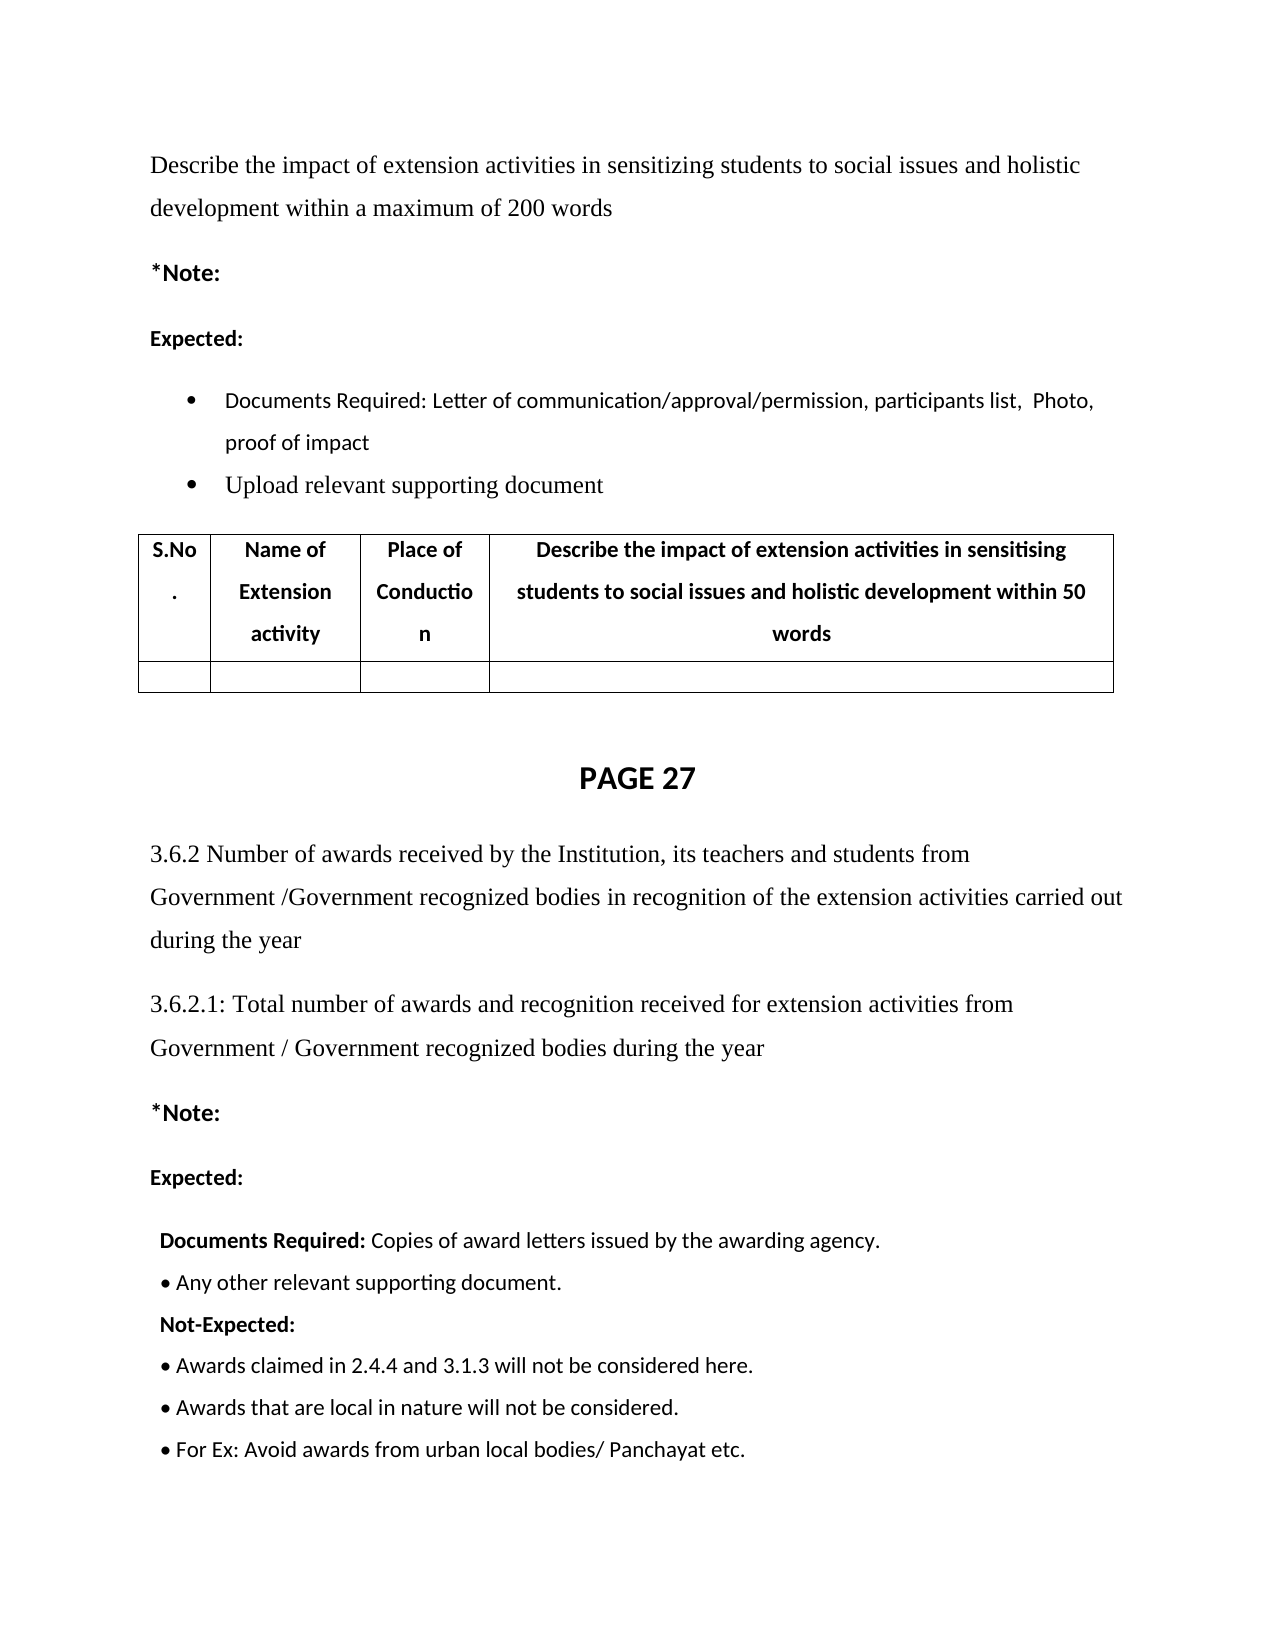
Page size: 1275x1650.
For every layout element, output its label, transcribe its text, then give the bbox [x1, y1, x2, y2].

table_header S.No. [139, 535, 210, 661]
list Documents Required: Letter of communication/approval/permission, participants list, Photo, proof of impact [187, 386, 1125, 456]
text 3.6.2 Number of awards received by the Institution, its teachers and students from Government /Government recognized bodies in recognition of the extension activities carried out during the year [150, 839, 1125, 954]
text Describe the impact of extension activities in sensitizing students to social issues and holistic development within a maximum of 200 words [150, 150, 1125, 222]
text Expected: [150, 324, 1125, 352]
table_cell [211, 662, 360, 692]
table_header Documents Required: Copies of award letters issued by the awarding agency. • Any other relevant supporting document. Not-Expected: [148, 1226, 1232, 1351]
table_cell [490, 662, 1113, 692]
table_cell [148, 1351, 1232, 1500]
table_cell [361, 662, 489, 692]
table_cell [139, 662, 210, 692]
text *Note: [150, 1097, 1125, 1127]
list Upload relevant supporting document [187, 470, 1125, 499]
text PAGE 27 [150, 757, 1125, 797]
table_header Place of Conduction [361, 535, 489, 661]
table_header Describe the impact of extension activities in sensitising students to social issues and holistic development within 50 words [490, 535, 1113, 661]
text 3.6.2.1: Total number of awards and recognition received for extension activities from Government / Government recognized bodies during the year [150, 989, 1125, 1061]
text Expected: [150, 1163, 1125, 1191]
table_header Name of Extension activity [211, 535, 360, 661]
text *Note: [150, 257, 1125, 288]
